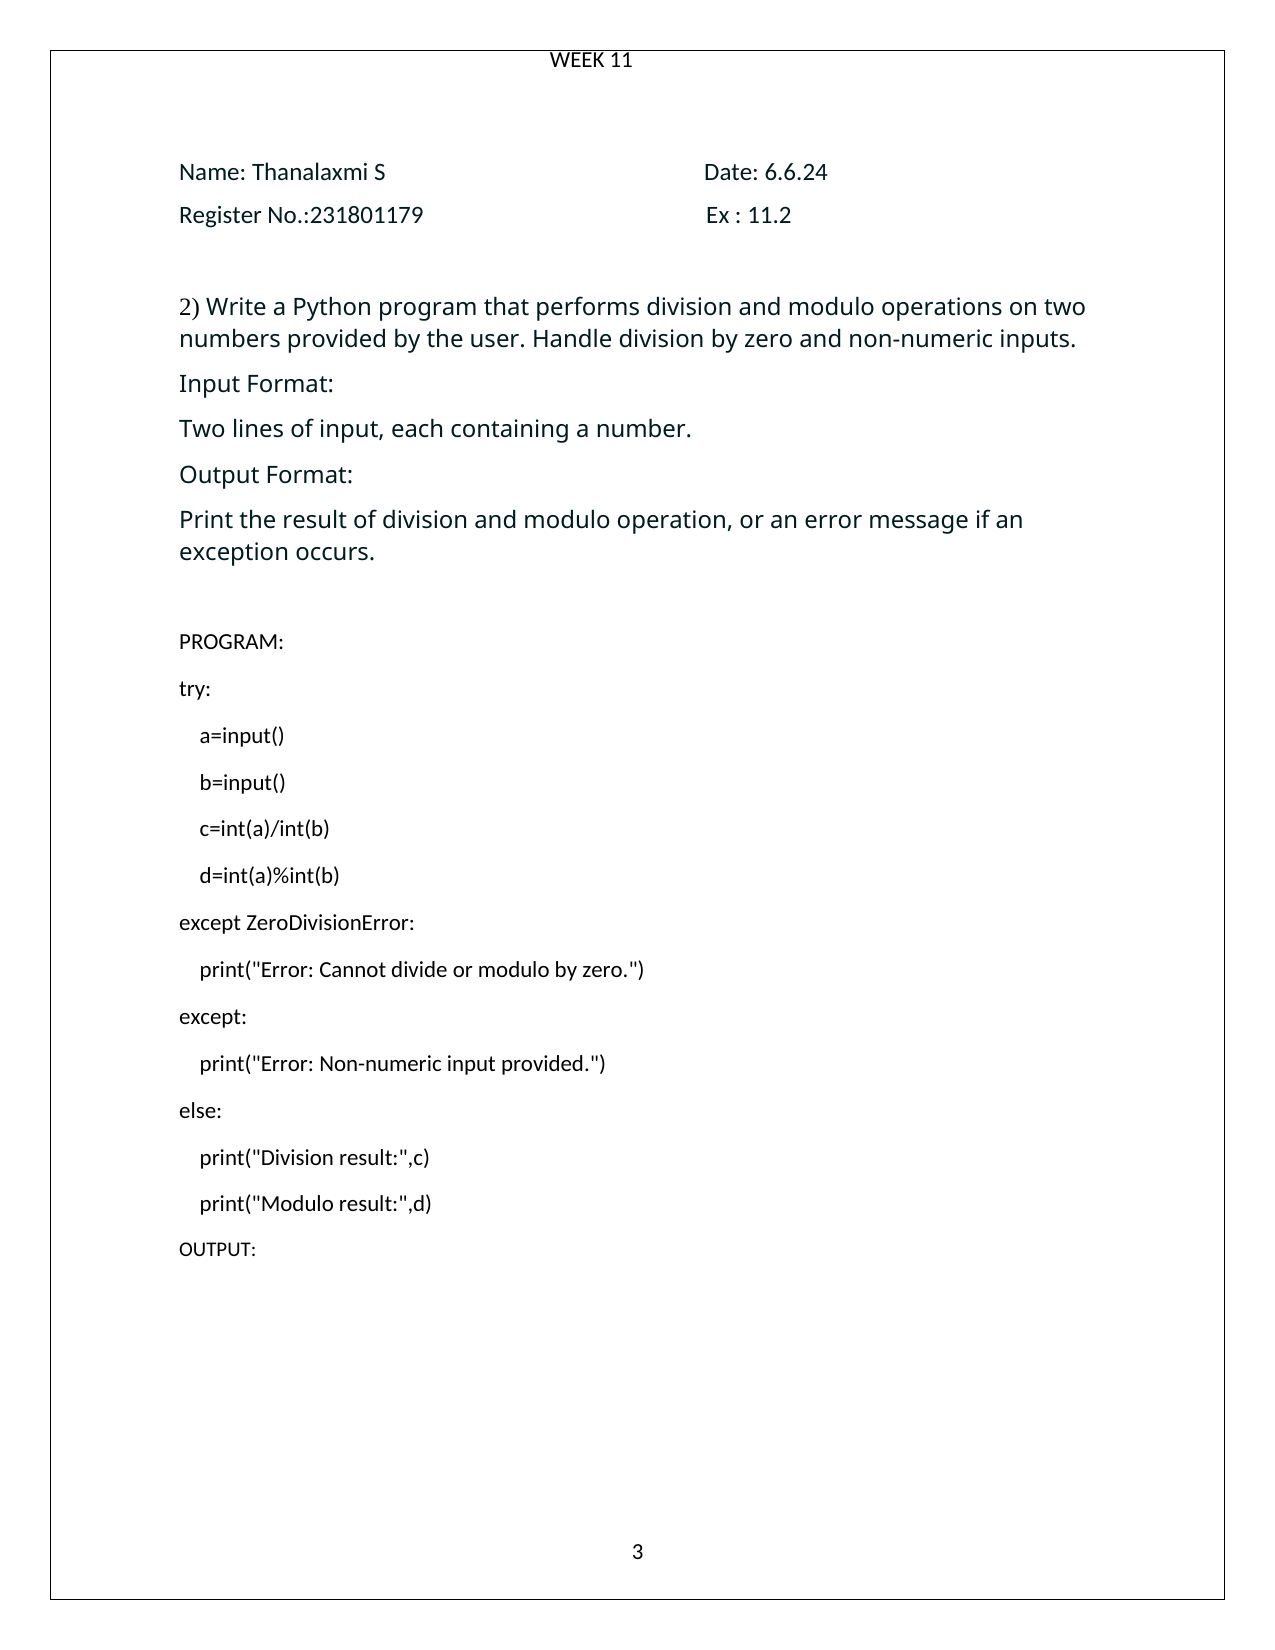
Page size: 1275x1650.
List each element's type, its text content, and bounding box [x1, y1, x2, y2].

text c=int(a)/int(b) [179, 814, 1096, 843]
text Print the result of division and modulo operation, or an error message if an exception occurs. [179, 502, 1096, 568]
text try: [179, 674, 1096, 702]
text Input Format: [179, 367, 1096, 400]
text print("Division result:",c) [179, 1143, 1096, 1171]
text 2) Write a Python program that performs division and modulo operations on two numbers provided by the user. Handle division by zero and non-numeric inputs. [179, 289, 1096, 355]
text PROGRAM: [179, 627, 1096, 655]
text Name: Thanalaxmi S Date: 6.6.24 [179, 157, 1096, 187]
text OUTPUT: [179, 1236, 1096, 1262]
text d=int(a)%int(b) [179, 861, 1096, 889]
text b=input() [179, 768, 1096, 796]
text else: [179, 1096, 1096, 1124]
text Two lines of input, each containing a number. [179, 412, 1096, 445]
text except: [179, 1002, 1096, 1030]
text print("Modulo result:",d) [179, 1189, 1096, 1218]
text print("Error: Cannot divide or modulo by zero.") [179, 955, 1096, 983]
text Output Format: [179, 457, 1096, 490]
text Register No.:231801179 Ex : 11.2 [179, 199, 1096, 230]
text except ZeroDivisionError: [179, 908, 1096, 936]
text a=input() [179, 721, 1096, 749]
text print("Error: Non-numeric input provided.") [179, 1049, 1096, 1077]
